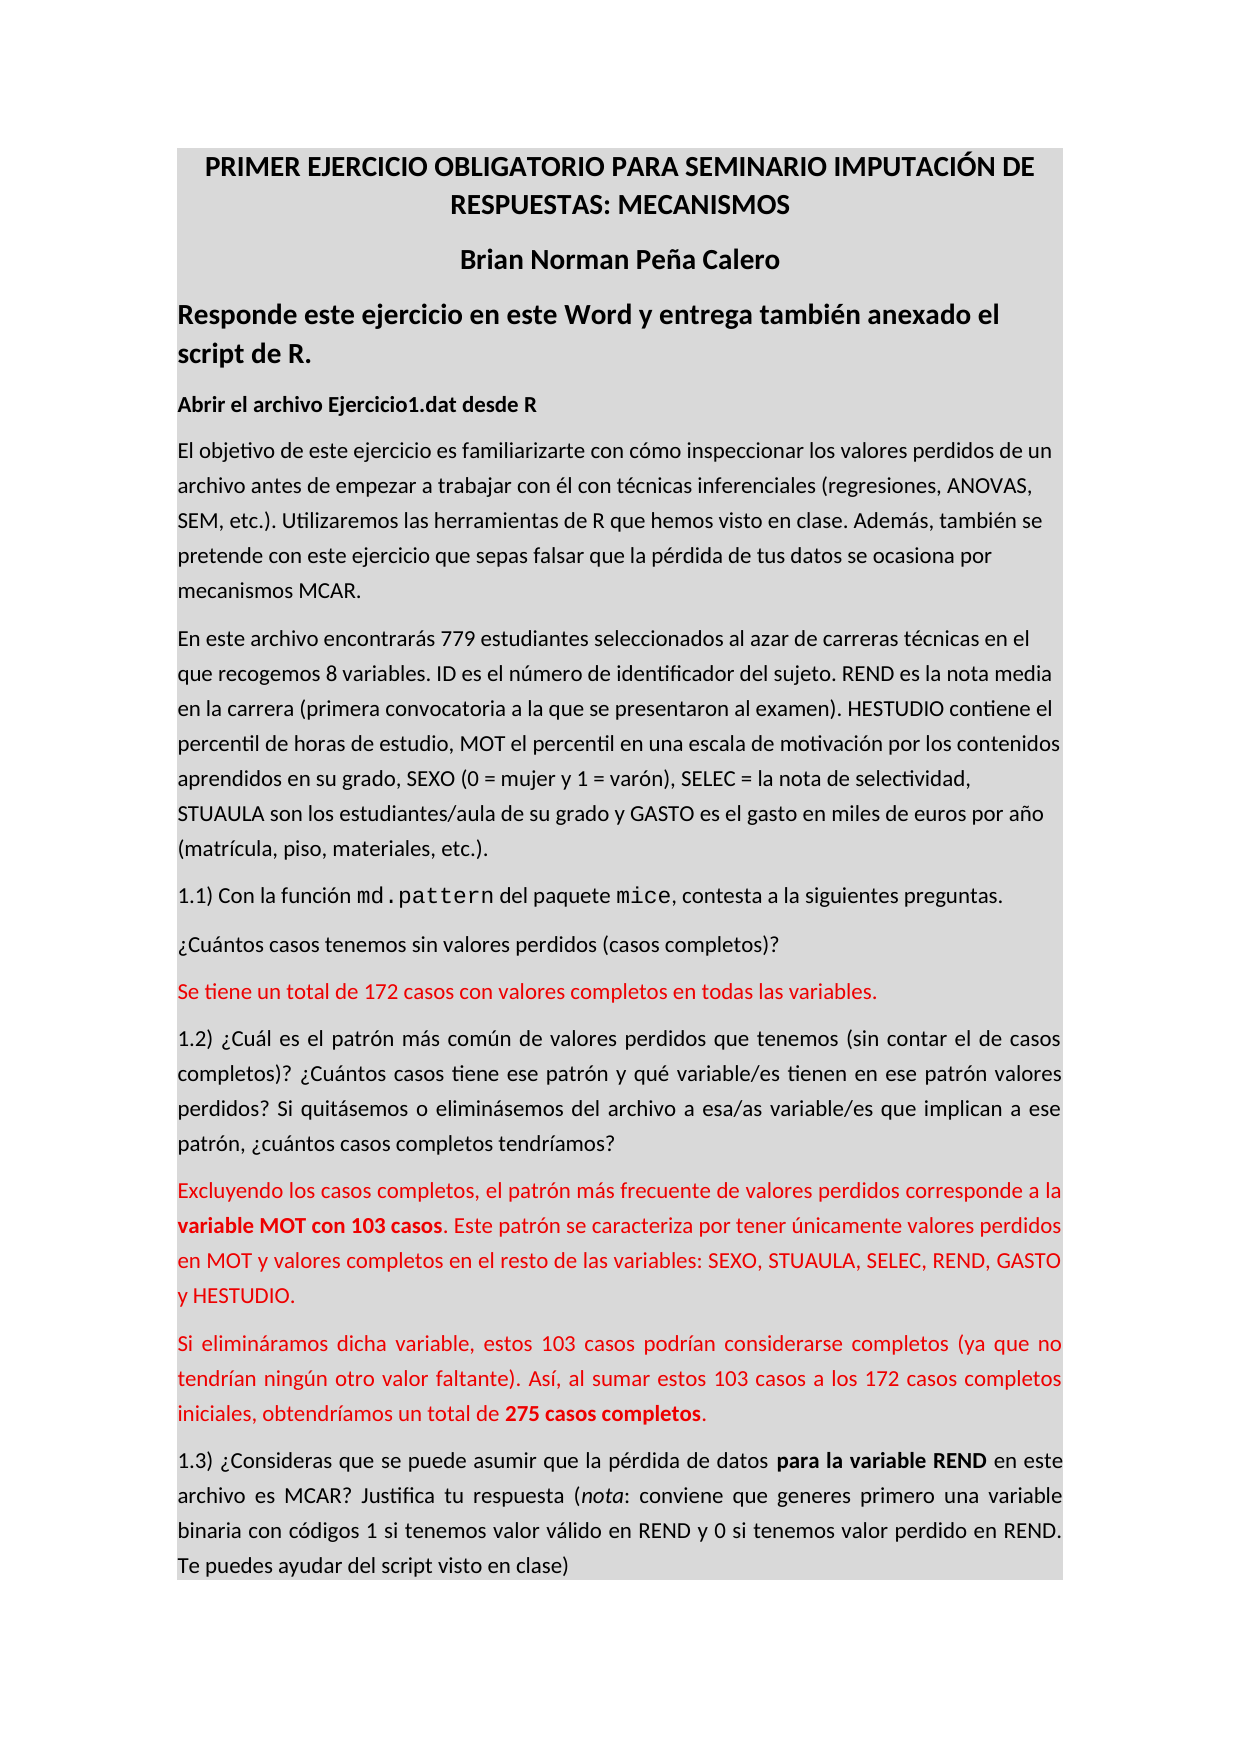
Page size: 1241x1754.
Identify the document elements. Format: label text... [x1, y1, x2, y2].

text Abrir el archivo Ejercicio1.dat desde R [177, 390, 1063, 418]
text Responde este ejercicio en este Word y entrega también anexado el script de R. [177, 296, 1063, 370]
text Excluyendo los casos completos, el patrón más frecuente de valores perdidos corresponde a la variable MOT con 103 casos. Este patrón se caracteriza por tener únicamente valores perdidos en MOT y valores completos en el resto de las variables: SEXO, STUAULA, SELEC, REND, GASTO y HESTUDIO. [177, 1177, 1063, 1310]
text 1.3) ¿Consideras que se puede asumir que la pérdida de datos para la variable REND en este archivo es MCAR? Justifica tu respuesta (nota: conviene que generes primero una variable binaria con códigos 1 si tenemos valor válido en REND y 0 si tenemos valor perdido en REND. Te puedes ayudar del script visto en clase) [177, 1447, 1063, 1580]
text En este archivo encontrarás 779 estudiantes seleccionados al azar de carreras técnicas en el que recogemos 8 variables. ID es el número de identificador del sujeto. REND es la nota media en la carrera (primera convocatoria a la que se presentaron al examen). HESTUDIO contiene el percentil de horas de estudio, MOT el percentil en una escala de motivación por los contenidos aprendidos en su grado, SEXO (0 = mujer y 1 = varón), SELEC = la nota de selectividad, STUAULA son los estudiantes/aula de su grado y GASTO es el gasto en miles de euros por año (matrícula, piso, materiales, etc.). [177, 624, 1063, 862]
text El objetivo de este ejercicio es familiarizarte con cómo inspeccionar los valores perdidos de un archivo antes de empezar a trabajar con él con técnicas inferenciales (regresiones, ANOVAS, SEM, etc.). Utilizaremos las herramientas de R que hemos visto en clase. Además, también se pretende con este ejercicio que sepas falsar que la pérdida de tus datos se ocasiona por mecanismos MCAR. [177, 437, 1063, 605]
text Se tiene un total de 172 casos con valores completos en todas las variables. [177, 977, 1063, 1005]
text PRIMER EJERCICIO OBLIGATORIO PARA SEMINARIO IMPUTACIÓN DE RESPUESTAS: MECANISMOS [177, 148, 1063, 222]
text Si elimináramos dicha variable, estos 103 casos podrían considerarse completos (ya que no tendrían ningún otro valor faltante). Así, al sumar estos 103 casos a los 172 casos completos iniciales, obtendríamos un total de 275 casos completos. [177, 1329, 1063, 1427]
text 1.1) Con la función md.pattern del paquete mice, contesta a la siguientes preguntas. [177, 882, 1063, 911]
text Brian Norman Peña Calero [177, 241, 1063, 277]
text 1.2) ¿Cuál es el patrón más común de valores perdidos que tenemos (sin contar el de casos completos)? ¿Cuántos casos tiene ese patrón y qué variable/es tienen en ese patrón valores perdidos? Si quitásemos o eliminásemos del archivo a esa/as variable/es que implican a ese patrón, ¿cuántos casos completos tendríamos? [177, 1024, 1063, 1157]
text ¿Cuántos casos tenemos sin valores perdidos (casos completos)? [177, 930, 1063, 958]
